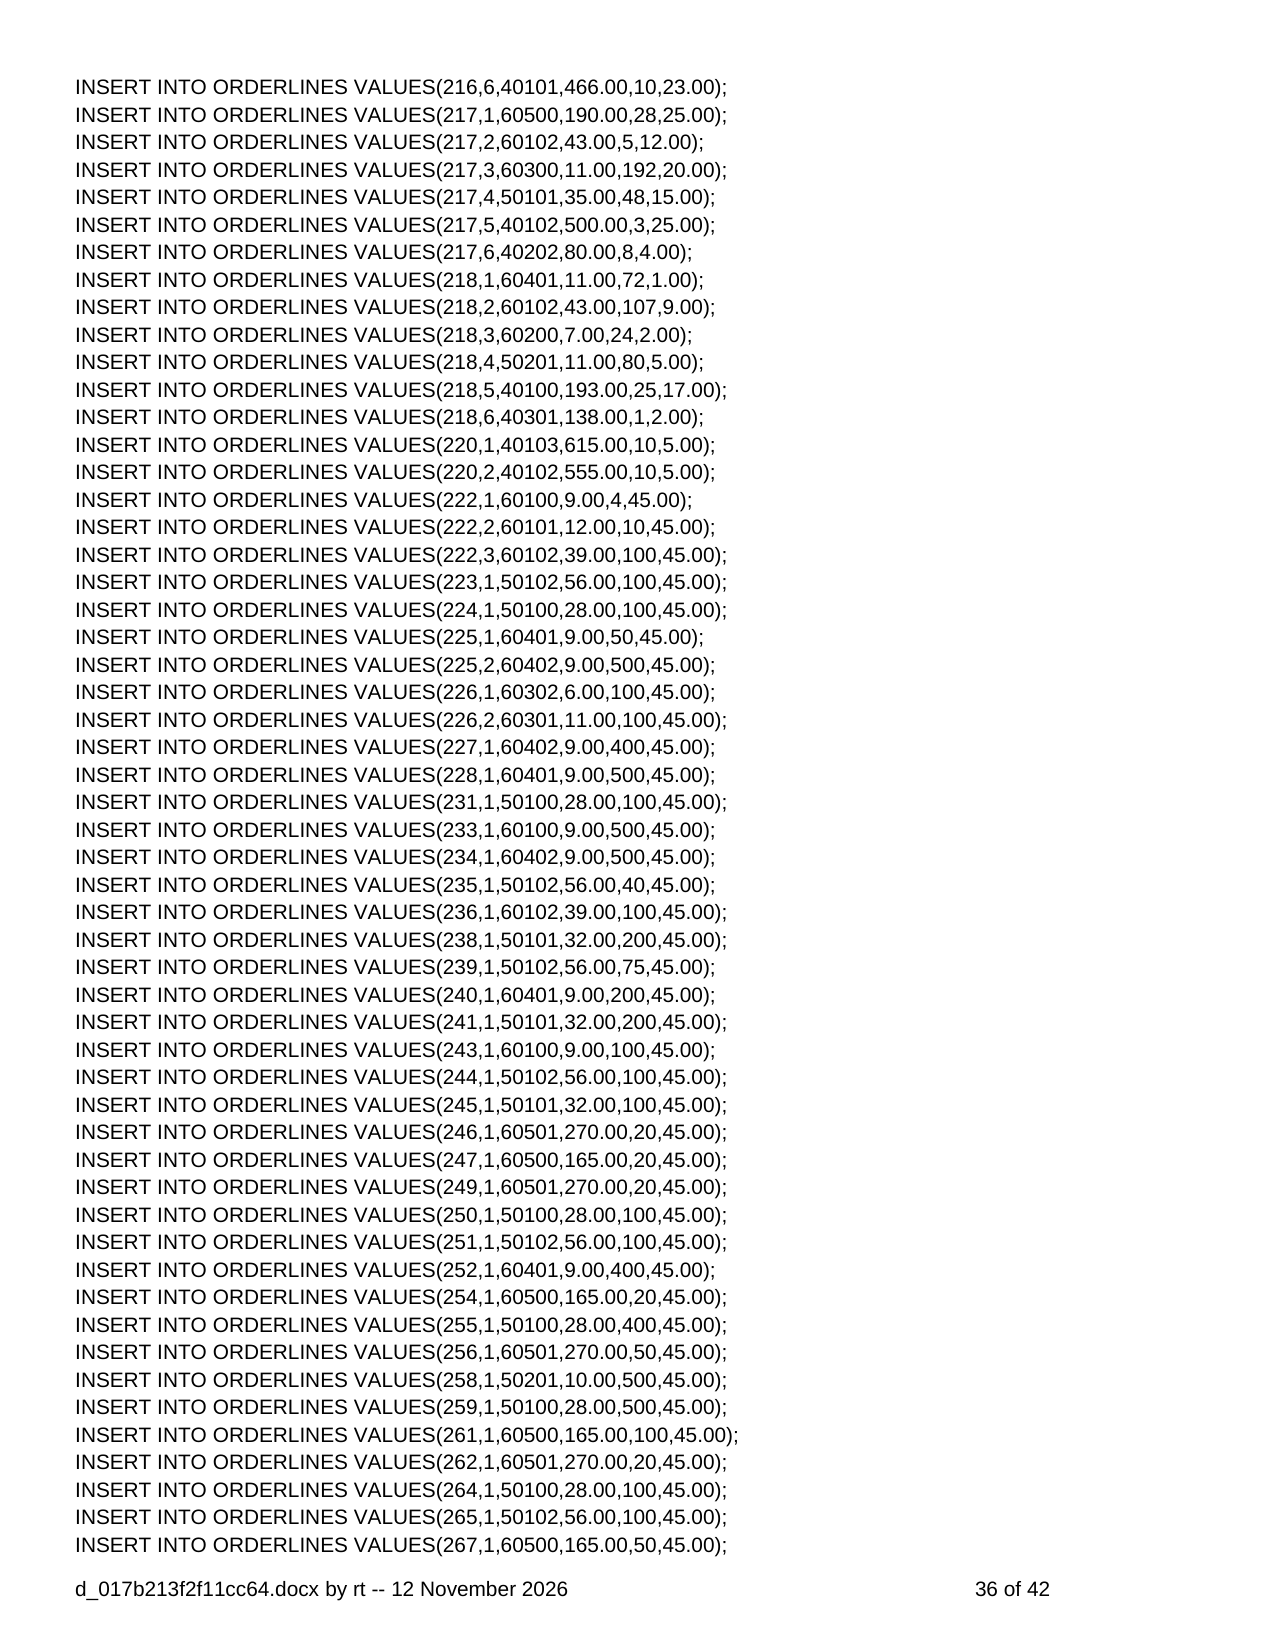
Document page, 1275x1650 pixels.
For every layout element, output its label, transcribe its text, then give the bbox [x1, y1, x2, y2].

text INSERT INTO ORDERLINES VALUES(245,1,50101,32.00,100,45.00); [75, 1092, 1200, 1116]
text INSERT INTO ORDERLINES VALUES(220,1,40103,615.00,10,5.00); [75, 432, 1200, 456]
text INSERT INTO ORDERLINES VALUES(259,1,50100,28.00,500,45.00); [75, 1395, 1200, 1419]
text INSERT INTO ORDERLINES VALUES(222,2,60101,12.00,10,45.00); [75, 515, 1200, 539]
text INSERT INTO ORDERLINES VALUES(218,5,40100,193.00,25,17.00); [75, 377, 1200, 401]
text INSERT INTO ORDERLINES VALUES(250,1,50100,28.00,100,45.00); [75, 1202, 1200, 1226]
text INSERT INTO ORDERLINES VALUES(218,2,60102,43.00,107,9.00); [75, 295, 1200, 319]
text INSERT INTO ORDERLINES VALUES(262,1,60501,270.00,20,45.00); [75, 1450, 1200, 1474]
text INSERT INTO ORDERLINES VALUES(222,1,60100,9.00,4,45.00); [75, 487, 1200, 511]
text INSERT INTO ORDERLINES VALUES(254,1,60500,165.00,20,45.00); [75, 1285, 1200, 1309]
text INSERT INTO ORDERLINES VALUES(239,1,50102,56.00,75,45.00); [75, 955, 1200, 979]
text INSERT INTO ORDERLINES VALUES(222,3,60102,39.00,100,45.00); [75, 542, 1200, 566]
text INSERT INTO ORDERLINES VALUES(217,3,60300,11.00,192,20.00); [75, 157, 1200, 181]
text INSERT INTO ORDERLINES VALUES(238,1,50101,32.00,200,45.00); [75, 927, 1200, 951]
text INSERT INTO ORDERLINES VALUES(233,1,60100,9.00,500,45.00); [75, 817, 1200, 841]
text INSERT INTO ORDERLINES VALUES(218,4,50201,11.00,80,5.00); [75, 350, 1200, 374]
text INSERT INTO ORDERLINES VALUES(217,4,50101,35.00,48,15.00); [75, 185, 1200, 209]
text INSERT INTO ORDERLINES VALUES(251,1,50102,56.00,100,45.00); [75, 1230, 1200, 1254]
text INSERT INTO ORDERLINES VALUES(267,1,60500,165.00,50,45.00); [75, 1532, 1200, 1556]
text INSERT INTO ORDERLINES VALUES(226,2,60301,11.00,100,45.00); [75, 707, 1200, 731]
text INSERT INTO ORDERLINES VALUES(246,1,60501,270.00,20,45.00); [75, 1120, 1200, 1144]
text INSERT INTO ORDERLINES VALUES(227,1,60402,9.00,400,45.00); [75, 735, 1200, 759]
text INSERT INTO ORDERLINES VALUES(256,1,60501,270.00,50,45.00); [75, 1340, 1200, 1364]
text INSERT INTO ORDERLINES VALUES(249,1,60501,270.00,20,45.00); [75, 1175, 1200, 1199]
text INSERT INTO ORDERLINES VALUES(235,1,50102,56.00,40,45.00); [75, 872, 1200, 896]
text INSERT INTO ORDERLINES VALUES(240,1,60401,9.00,200,45.00); [75, 982, 1200, 1006]
text INSERT INTO ORDERLINES VALUES(217,2,60102,43.00,5,12.00); [75, 130, 1200, 154]
text INSERT INTO ORDERLINES VALUES(265,1,50102,56.00,100,45.00); [75, 1505, 1200, 1529]
text INSERT INTO ORDERLINES VALUES(236,1,60102,39.00,100,45.00); [75, 900, 1200, 924]
text INSERT INTO ORDERLINES VALUES(218,6,40301,138.00,1,2.00); [75, 405, 1200, 429]
text INSERT INTO ORDERLINES VALUES(241,1,50101,32.00,200,45.00); [75, 1010, 1200, 1034]
text INSERT INTO ORDERLINES VALUES(218,3,60200,7.00,24,2.00); [75, 322, 1200, 346]
text INSERT INTO ORDERLINES VALUES(244,1,50102,56.00,100,45.00); [75, 1065, 1200, 1089]
text INSERT INTO ORDERLINES VALUES(225,2,60402,9.00,500,45.00); [75, 652, 1200, 676]
text INSERT INTO ORDERLINES VALUES(226,1,60302,6.00,100,45.00); [75, 680, 1200, 704]
text INSERT INTO ORDERLINES VALUES(217,5,40102,500.00,3,25.00); [75, 212, 1200, 236]
text INSERT INTO ORDERLINES VALUES(224,1,50100,28.00,100,45.00); [75, 597, 1200, 621]
text INSERT INTO ORDERLINES VALUES(247,1,60500,165.00,20,45.00); [75, 1147, 1200, 1171]
text INSERT INTO ORDERLINES VALUES(258,1,50201,10.00,500,45.00); [75, 1367, 1200, 1391]
text INSERT INTO ORDERLINES VALUES(234,1,60402,9.00,500,45.00); [75, 845, 1200, 869]
text INSERT INTO ORDERLINES VALUES(252,1,60401,9.00,400,45.00); [75, 1257, 1200, 1281]
text INSERT INTO ORDERLINES VALUES(216,6,40101,466.00,10,23.00); [75, 75, 1200, 99]
text INSERT INTO ORDERLINES VALUES(255,1,50100,28.00,400,45.00); [75, 1312, 1200, 1336]
text INSERT INTO ORDERLINES VALUES(243,1,60100,9.00,100,45.00); [75, 1037, 1200, 1061]
text INSERT INTO ORDERLINES VALUES(228,1,60401,9.00,500,45.00); [75, 762, 1200, 786]
text INSERT INTO ORDERLINES VALUES(218,1,60401,11.00,72,1.00); [75, 267, 1200, 291]
text INSERT INTO ORDERLINES VALUES(217,6,40202,80.00,8,4.00); [75, 240, 1200, 264]
text INSERT INTO ORDERLINES VALUES(225,1,60401,9.00,50,45.00); [75, 625, 1200, 649]
text INSERT INTO ORDERLINES VALUES(231,1,50100,28.00,100,45.00); [75, 790, 1200, 814]
text INSERT INTO ORDERLINES VALUES(217,1,60500,190.00,28,25.00); [75, 102, 1200, 126]
text INSERT INTO ORDERLINES VALUES(264,1,50100,28.00,100,45.00); [75, 1477, 1200, 1501]
text INSERT INTO ORDERLINES VALUES(223,1,50102,56.00,100,45.00); [75, 570, 1200, 594]
text INSERT INTO ORDERLINES VALUES(220,2,40102,555.00,10,5.00); [75, 460, 1200, 484]
text INSERT INTO ORDERLINES VALUES(261,1,60500,165.00,100,45.00); [75, 1422, 1200, 1446]
